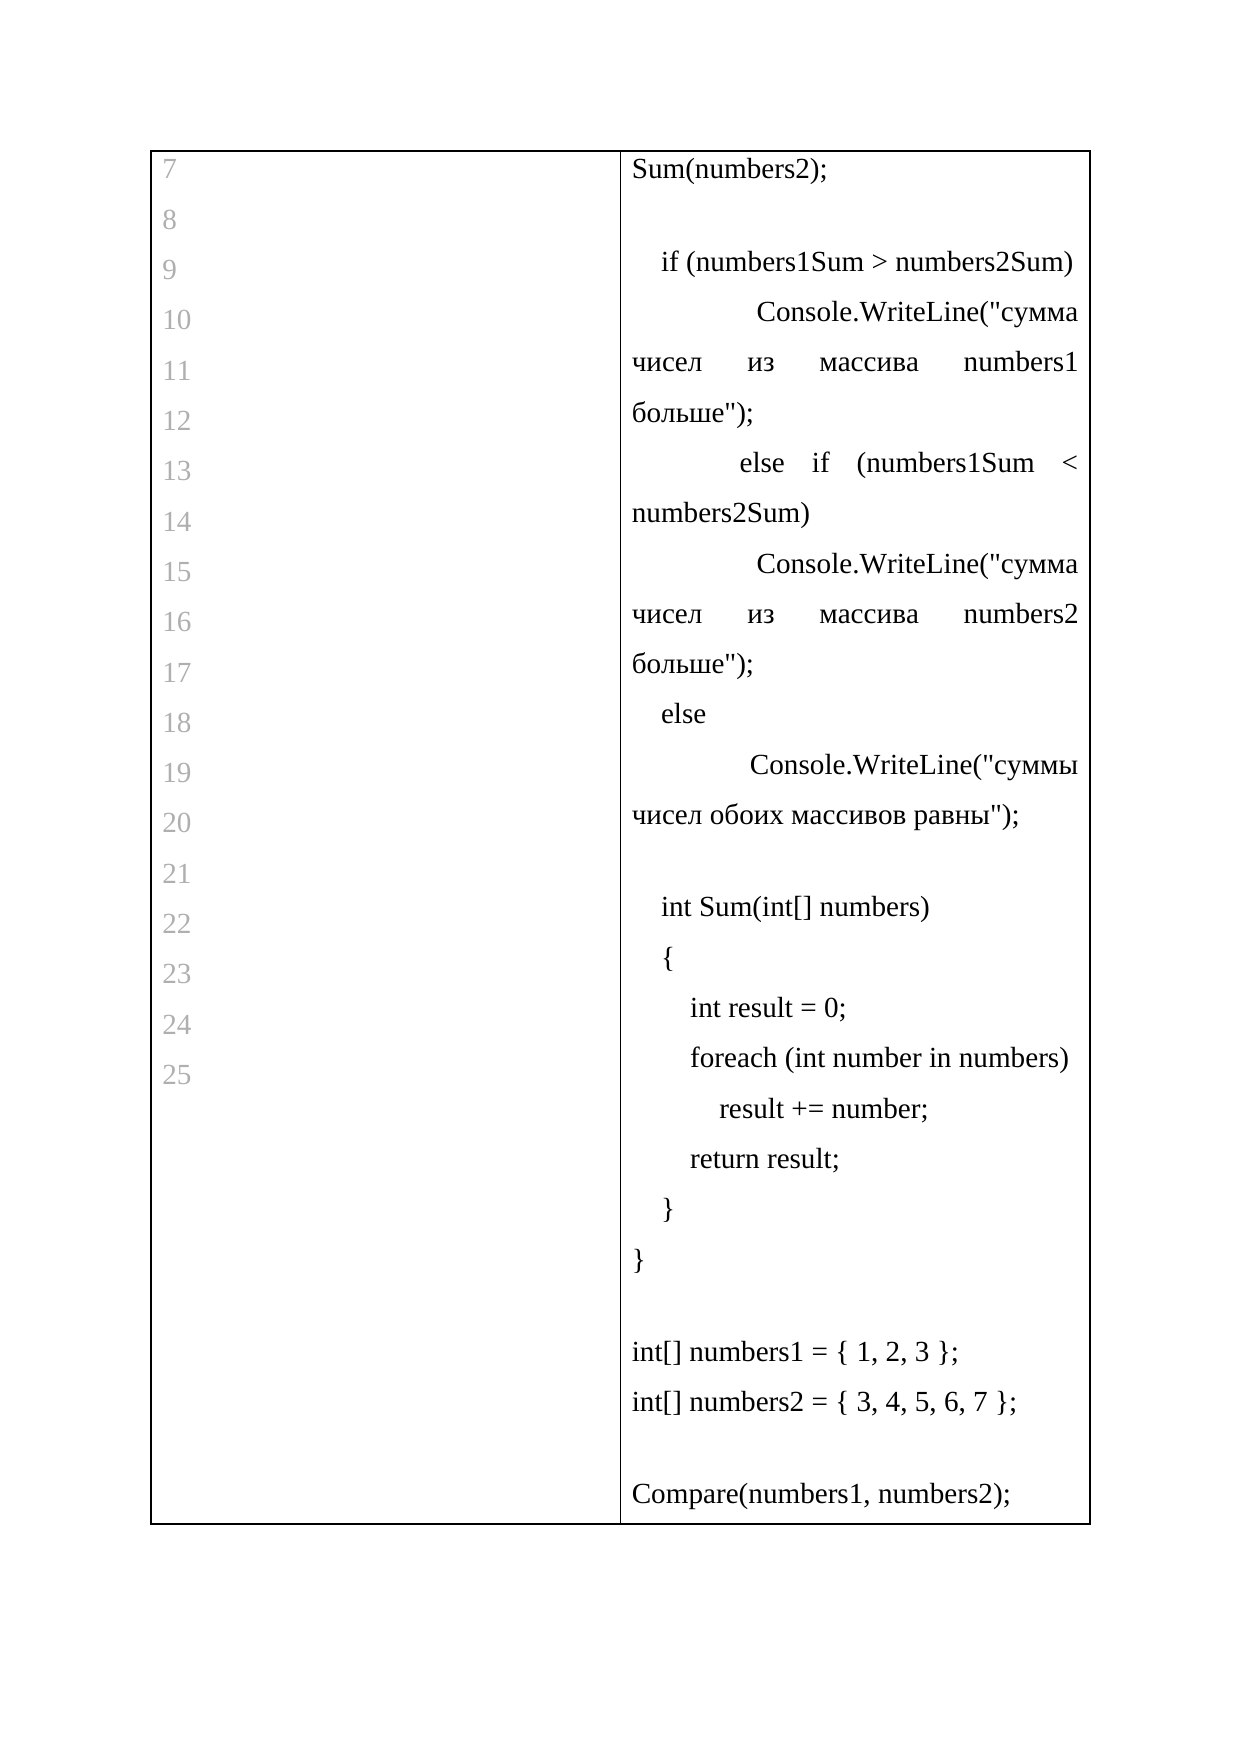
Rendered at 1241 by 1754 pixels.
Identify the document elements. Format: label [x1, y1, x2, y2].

table_header [621, 152, 1089, 1523]
table_header [152, 152, 620, 1523]
